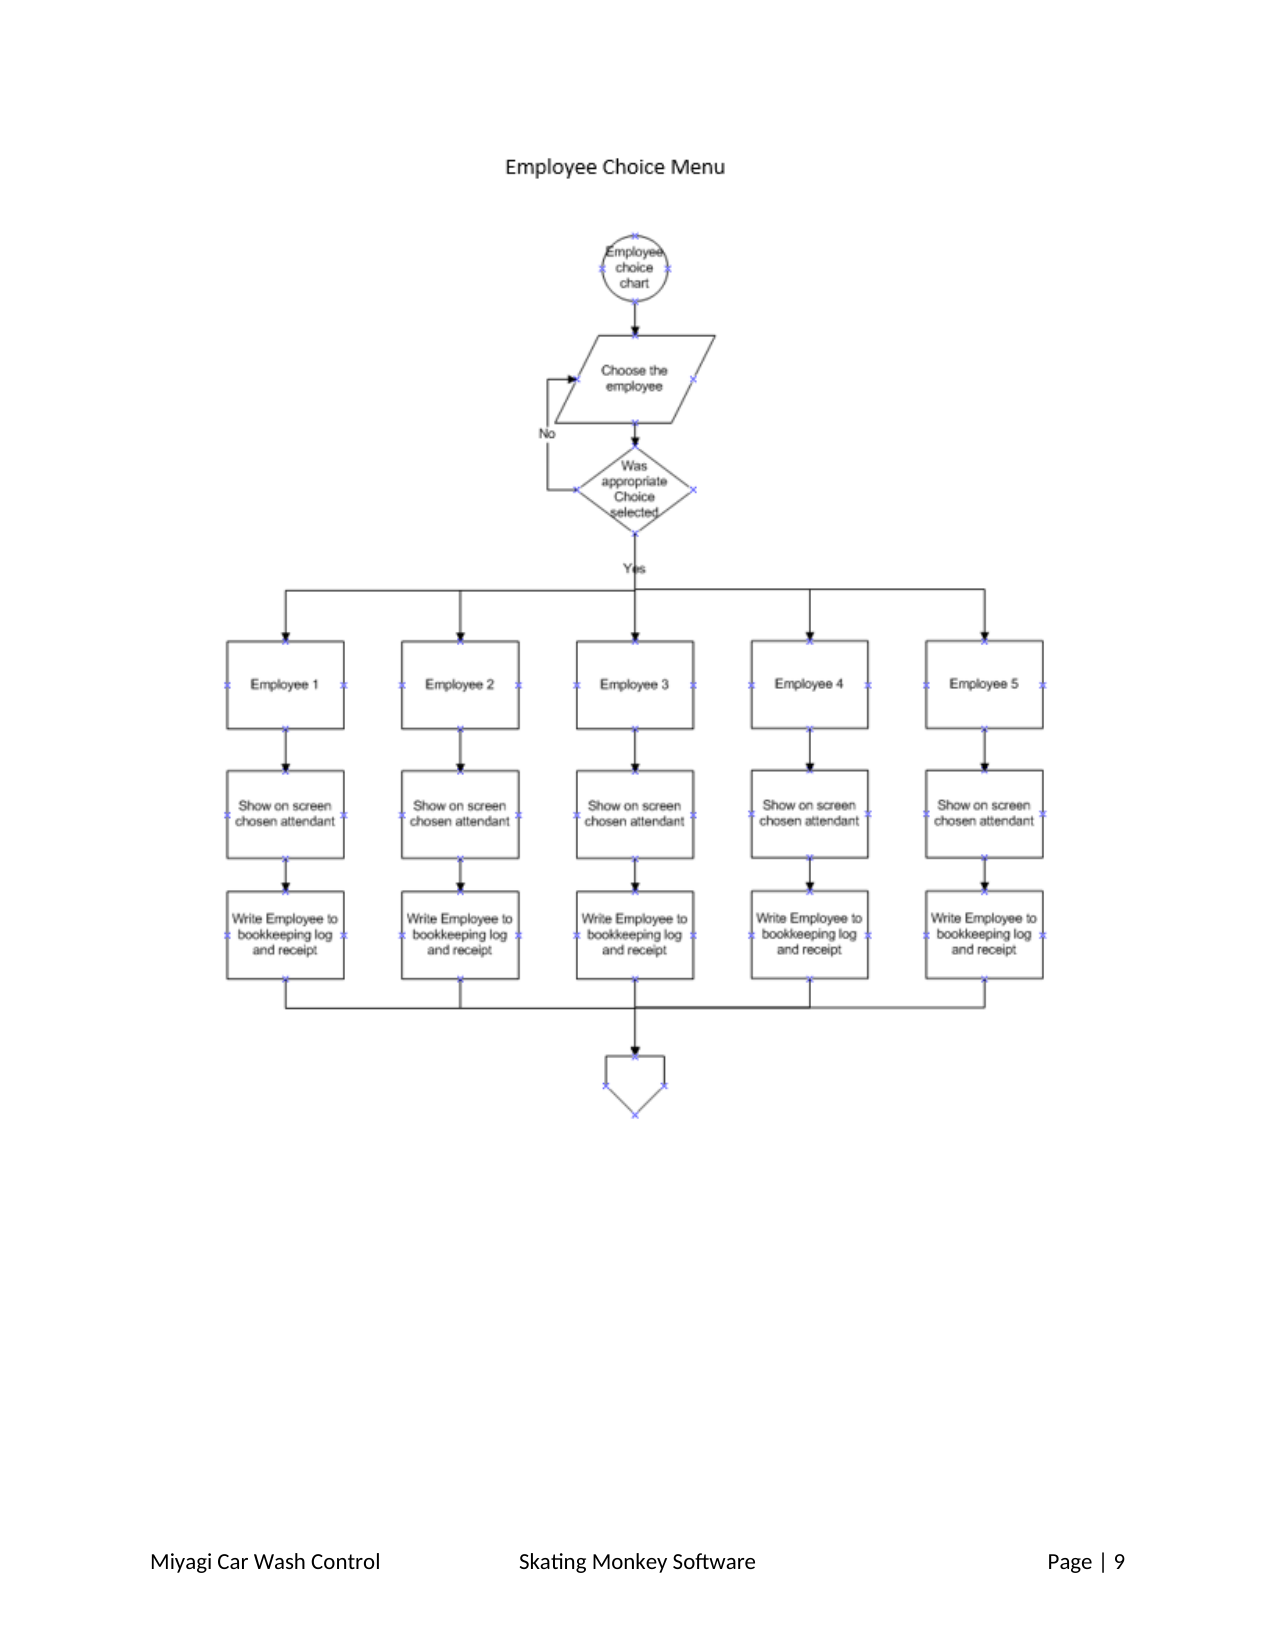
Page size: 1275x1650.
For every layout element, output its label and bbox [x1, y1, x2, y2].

picture [218, 150, 1057, 1130]
